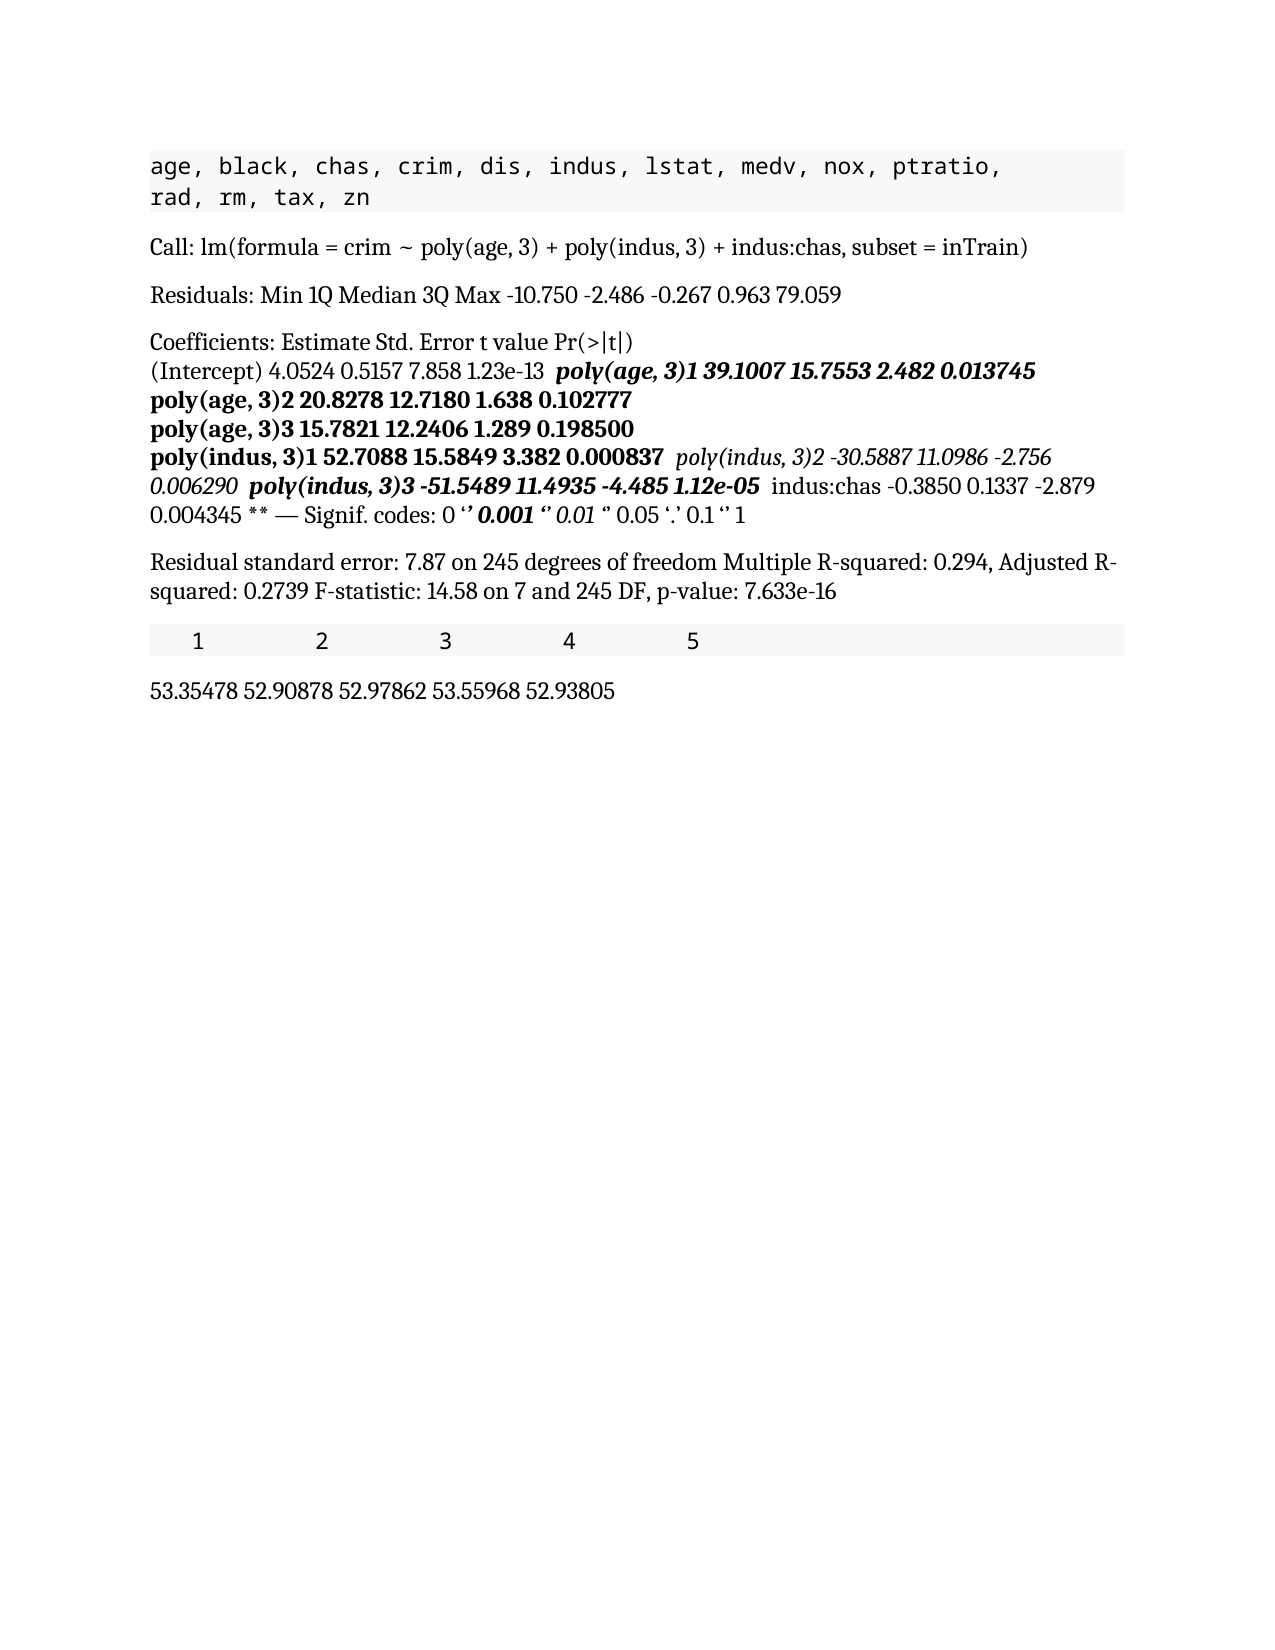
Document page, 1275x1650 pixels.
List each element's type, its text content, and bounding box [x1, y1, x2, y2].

text Call: lm(formula = crim ~ poly(age, 3) + poly(indus, 3) + indus:chas, subset = inTrain) [150, 233, 1125, 262]
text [150, 150, 1125, 212]
text Residual standard error: 7.87 on 245 degrees of freedom Multiple R-squared: 0.294, Adjusted R-squared: 0.2739 F-statistic: 14.58 on 7 and 245 DF, p-value: 7.633e-16 [150, 548, 1125, 606]
text Residuals: Min 1Q Median 3Q Max -10.750 -2.486 -0.267 0.963 79.059 [150, 281, 1125, 309]
text 53.35478 52.90878 52.97862 53.55968 52.93805 [150, 677, 1125, 705]
text Coefficients: Estimate Std. Error t value Pr(>|t|) (Intercept) 4.0524 0.5157 7.858 1.23e-13 poly(age, 3)1 39.1007 15.7553 2.482 0.013745 poly(age, 3)2 20.8278 12.7180 1.638 0.102777 poly(age, 3)3 15.7821 12.2406 1.289 0.198500 poly(indus, 3)1 52.7088 15.5849 3.382 0.000837 poly(indus, 3)2 -30.5887 11.0986 -2.756 0.006290 poly(indus, 3)3 -51.5489 11.4935 -4.485 1.12e-05 indus:chas -0.3850 0.1337 -2.879 0.004345 ** — Signif. codes: 0 ‘’ 0.001 ‘’ 0.01 ‘’ 0.05 ‘.’ 0.1 ‘’ 1 [150, 328, 1125, 529]
text 1 2 3 4 5 [150, 624, 1125, 656]
